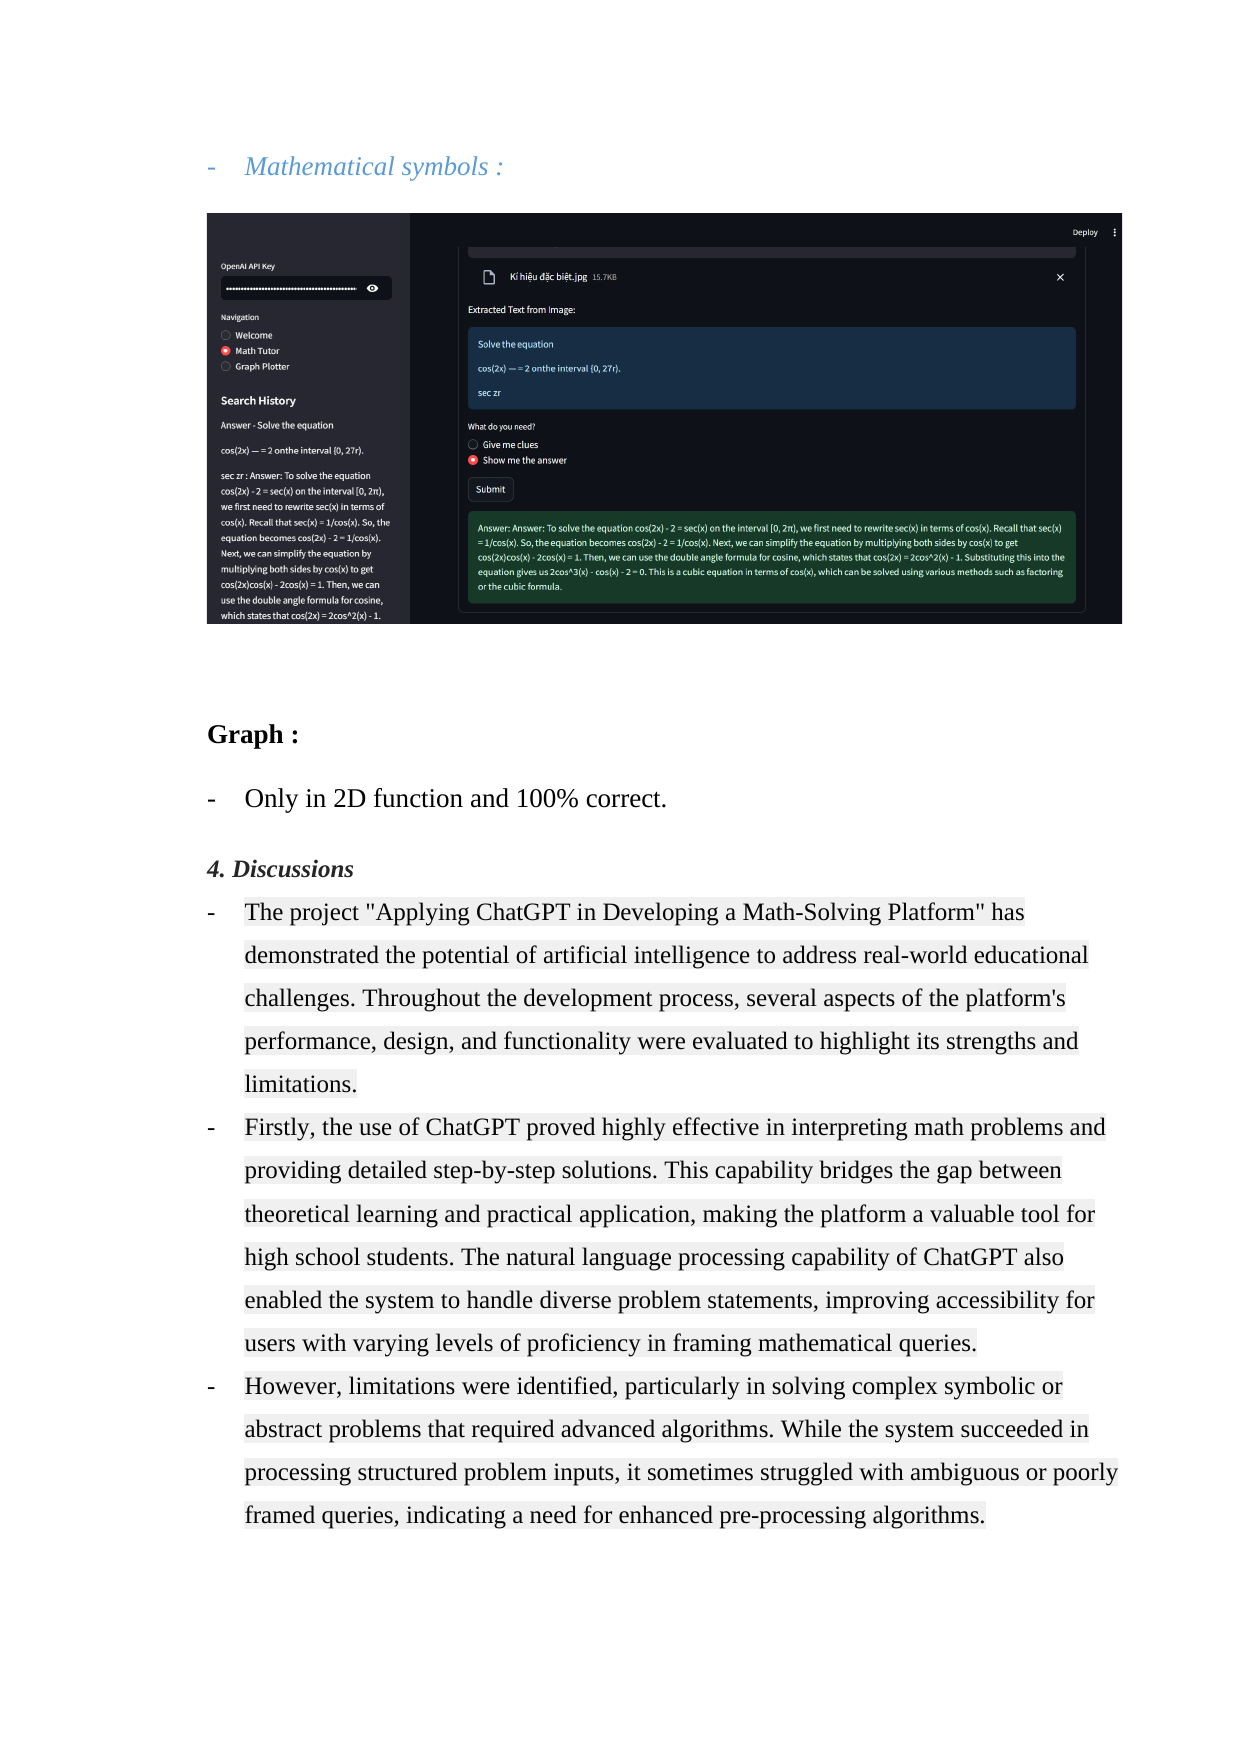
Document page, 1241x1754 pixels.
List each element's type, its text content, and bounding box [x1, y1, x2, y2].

list Firstly, the use of ChatGPT proved highly effective in interpreting math problems and providing detailed step-by-step solutions. This capability bridges the gap between theoretical learning and practical application, making the platform a valuable tool for high school students. The natural language processing capability of ChatGPT also enabled the system to handle diverse problem statements, improving accessibility for users with varying levels of proficiency in framing mathematical queries. [207, 1112, 1122, 1357]
list Only in 2D function and 100% correct. [207, 782, 1122, 813]
picture [206, 213, 1123, 624]
list Mathematical symbols : [207, 150, 1122, 181]
list The project "Applying ChatGPT in Developing a Math-Solving Platform" has demonstrated the potential of artificial intelligence to address real-world educational challenges. Throughout the development process, several aspects of the platform's performance, design, and functionality were evaluated to highlight its strengths and limitations. [207, 897, 1122, 1098]
list However, limitations were identified, particularly in solving complex symbolic or abstract problems that required advanced algorithms. While the system succeeded in processing structured problem inputs, it sometimes struggled with ambiguous or poorly framed queries, indicating a need for enhanced pre-processing algorithms. [207, 1371, 1122, 1529]
text Graph : [207, 719, 1122, 750]
subtitle Discussions [207, 854, 1122, 882]
